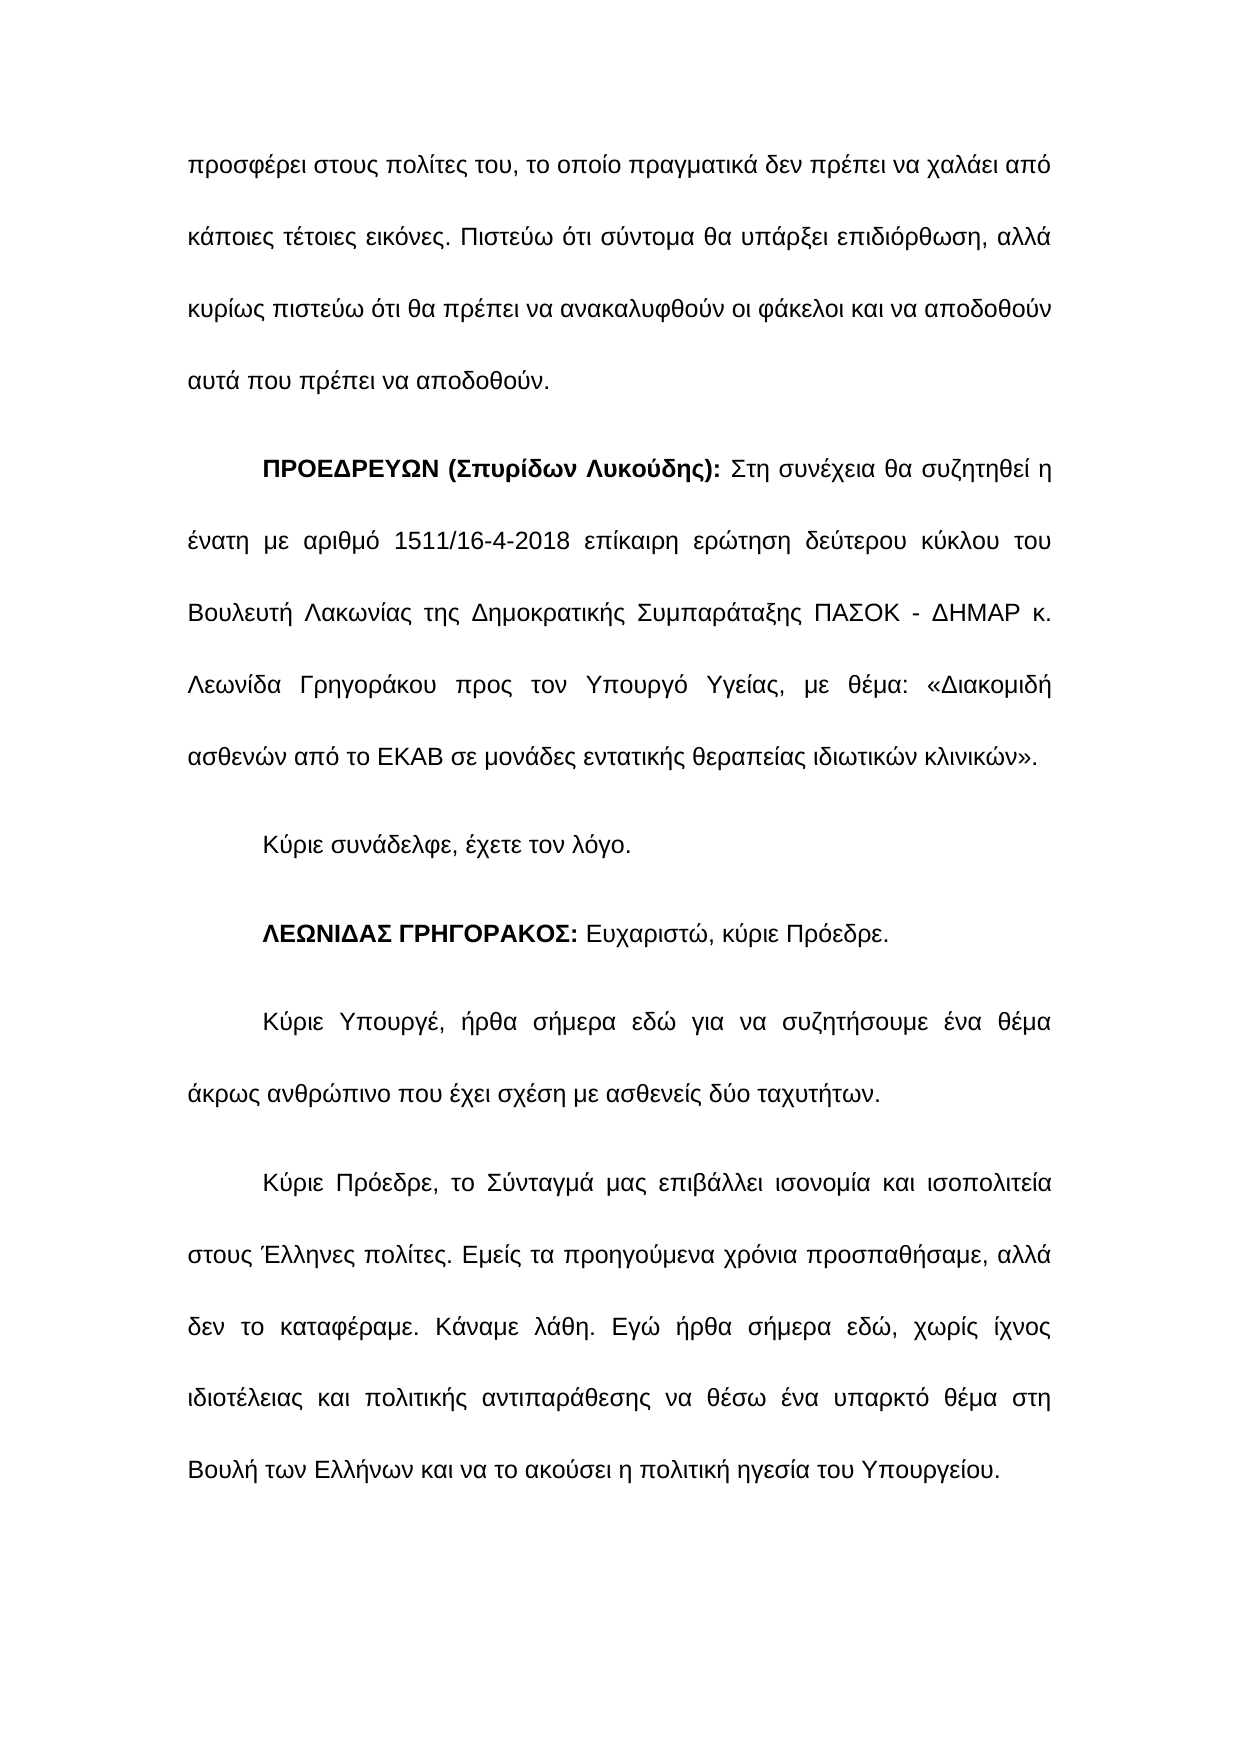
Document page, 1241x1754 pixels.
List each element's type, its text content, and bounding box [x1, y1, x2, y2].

text Κύριε συνάδελφε, έχετε τον λόγο. [187, 830, 1053, 859]
text ΠΡΟΕΔΡΕΥΩΝ (Σπυρίδων Λυκούδης): Στη συνέχεια θα συζητηθεί η ένατη με αριθμό 1511/16-4-2018 επίκαιρη ερώτηση δεύτερου κύκλου του Βουλευτή Λακωνίας της Δημοκρατικής Συμπαράταξης ΠΑΣΟΚ - ΔΗΜΑΡ κ. Λεωνίδα Γρηγοράκου προς τον Υπουργό Υγείας, με θέμα: «Διακομιδή ασθενών από το ΕΚΑΒ σε μονάδες εντατικής θεραπείας ιδιωτικών κλινικών». [187, 454, 1053, 770]
text Κύριε Πρόεδρε, το Σύνταγμά μας επιβάλλει ισονομία και ισοπολιτεία στους Έλληνες πολίτες. Εμείς τα προηγούμενα χρόνια προσπαθήσαμε, αλλά δεν το καταφέραμε. Κάναμε λάθη. Εγώ ήρθα σήμερα εδώ, χωρίς ίχνος ιδιοτέλειας και πολιτικής αντιπαράθεσης να θέσω ένα υπαρκτό θέμα στη Βουλή των Ελλήνων και να το ακούσει η πολιτική ηγεσία του Υπουργείου. [187, 1168, 1053, 1484]
text ΛΕΩΝΙΔΑΣ ΓΡΗΓΟΡΑΚΟΣ: Ευχαριστώ, κύριε Πρόεδρε. [187, 919, 1053, 947]
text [187, 150, 1053, 394]
text Κύριε Υπουργέ, ήρθα σήμερα εδώ για να συζητήσουμε ένα θέμα άκρως ανθρώπινο που έχει σχέση με ασθενείς δύο ταχυτήτων. [187, 1007, 1053, 1108]
